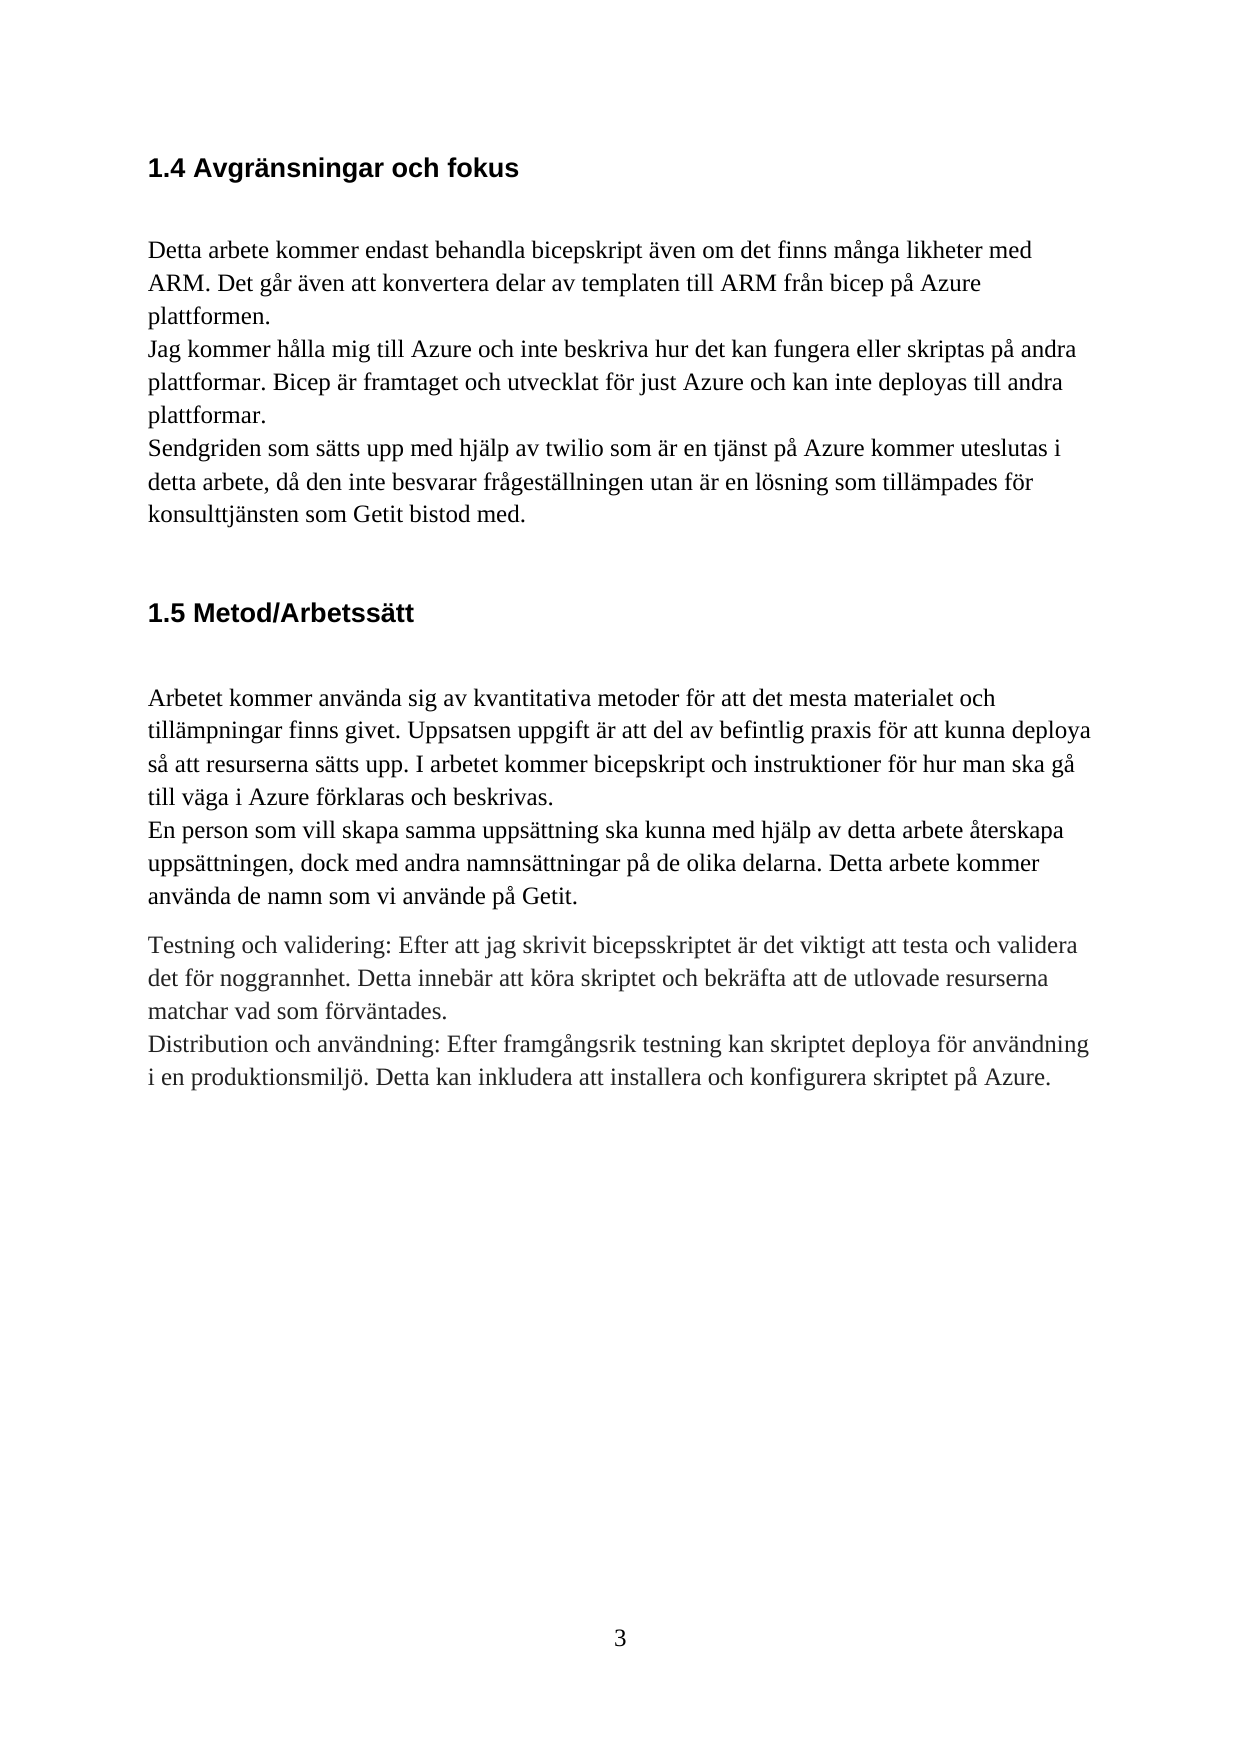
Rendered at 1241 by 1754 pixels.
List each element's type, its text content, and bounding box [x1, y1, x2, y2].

text Testning och validering: Efter att jag skrivit bicepsskriptet är det viktigt att testa och validera det för noggrannhet. Detta innebär att köra skriptet och bekräfta att de utlovade resurserna matchar vad som förväntades. Distribution och användning: Efter framgångsrik testning kan skriptet deploya för användning i en produktionsmiljö. Detta kan inkludera att installera och konfigurera skriptet på Azure. [148, 930, 1093, 1091]
subtitle 1.4 Avgränsningar och fokus [148, 152, 1093, 183]
text Arbetet kommer använda sig av kvantitativa metoder för att det mesta materialet och tillämpningar finns givet. Uppsatsen uppgift är att del av befintlig praxis för att kunna deploya så att resurserna sätts upp. I arbetet kommer bicepskript och instruktioner för hur man ska gå till väga i Azure förklaras och beskrivas. En person som vill skapa samma uppsättning ska kunna med hjälp av detta arbete återskapa uppsättningen, dock med andra namnsättningar på de olika delarna. Detta arbete kommer använda de namn som vi använde på Getit. [148, 683, 1093, 909]
text Detta arbete kommer endast behandla bicepskript även om det finns många likheter med ARM. Det går även att konvertera delar av templaten till ARM från bicep på Azure plattformen. Jag kommer hålla mig till Azure och inte beskriva hur det kan fungera eller skriptas på andra plattformar. Bicep är framtaget och utvecklat för just Azure och kan inte deployas till andra plattformar. Sendgriden som sätts upp med hjälp av twilio som är en tjänst på Azure kommer uteslutas i detta arbete, då den inte besvarar frågeställningen utan är en lösning som tillämpades för konsulttjänsten som Getit bistod med. [148, 235, 1093, 528]
subtitle 1.5 Metod/Arbetssätt [148, 597, 1093, 628]
